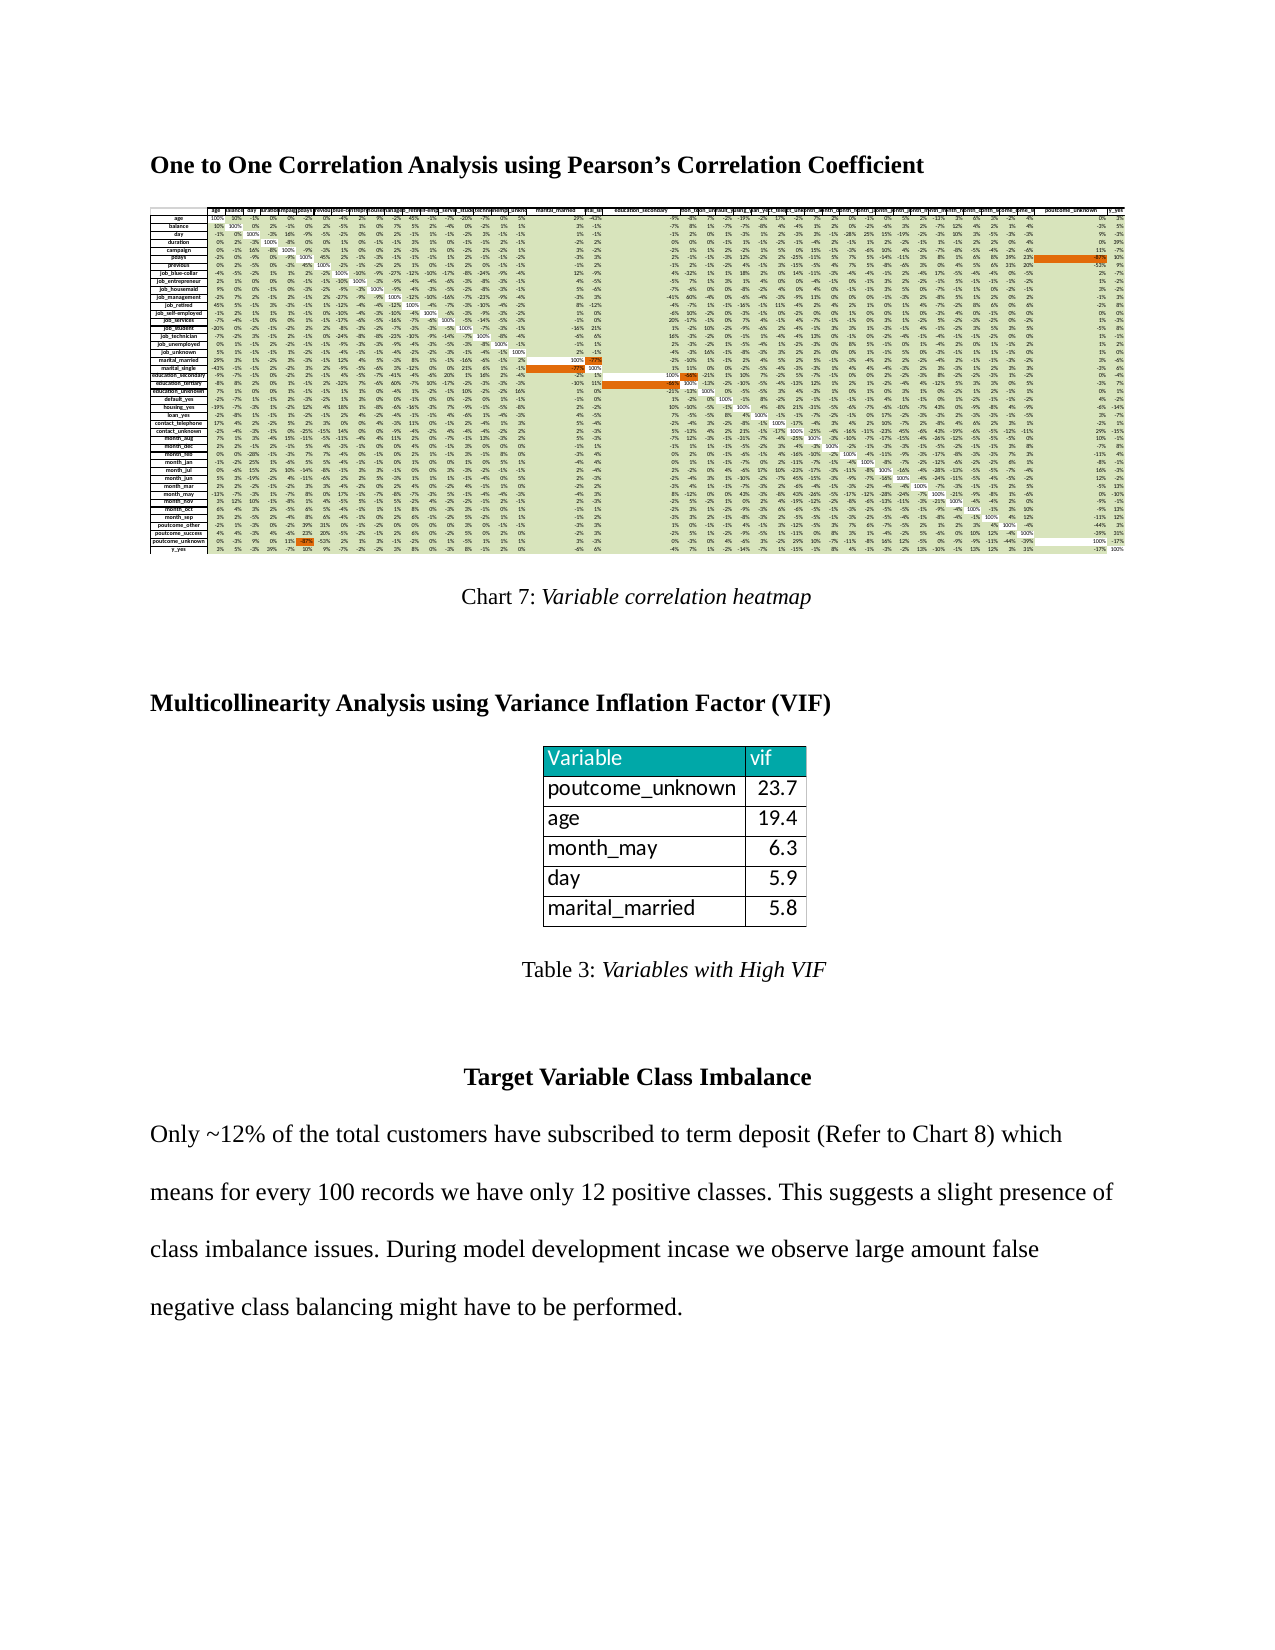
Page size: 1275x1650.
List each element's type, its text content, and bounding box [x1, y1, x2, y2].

subtitle Multicollinearity Analysis using Variance Inflation Factor (VIF) [150, 688, 1125, 717]
text Only ~12% of the total customers have subscribed to term deposit (Refer to Chart 8) which means for every 100 records we have only 12 positive classes. This suggests a slight presence of class imbalance issues. During model development incase we observe large amount false negative class balancing might have to be performed. [150, 1119, 1125, 1321]
subtitle One to One Correlation Analysis using Pearson’s Correlation Coefficient [150, 150, 1125, 179]
text Table 3: Variables with High VIF [150, 956, 1125, 983]
text Chart 7: Variable correlation heatmap [150, 583, 1125, 609]
subtitle Target Variable Class Imbalance [150, 1062, 1125, 1091]
